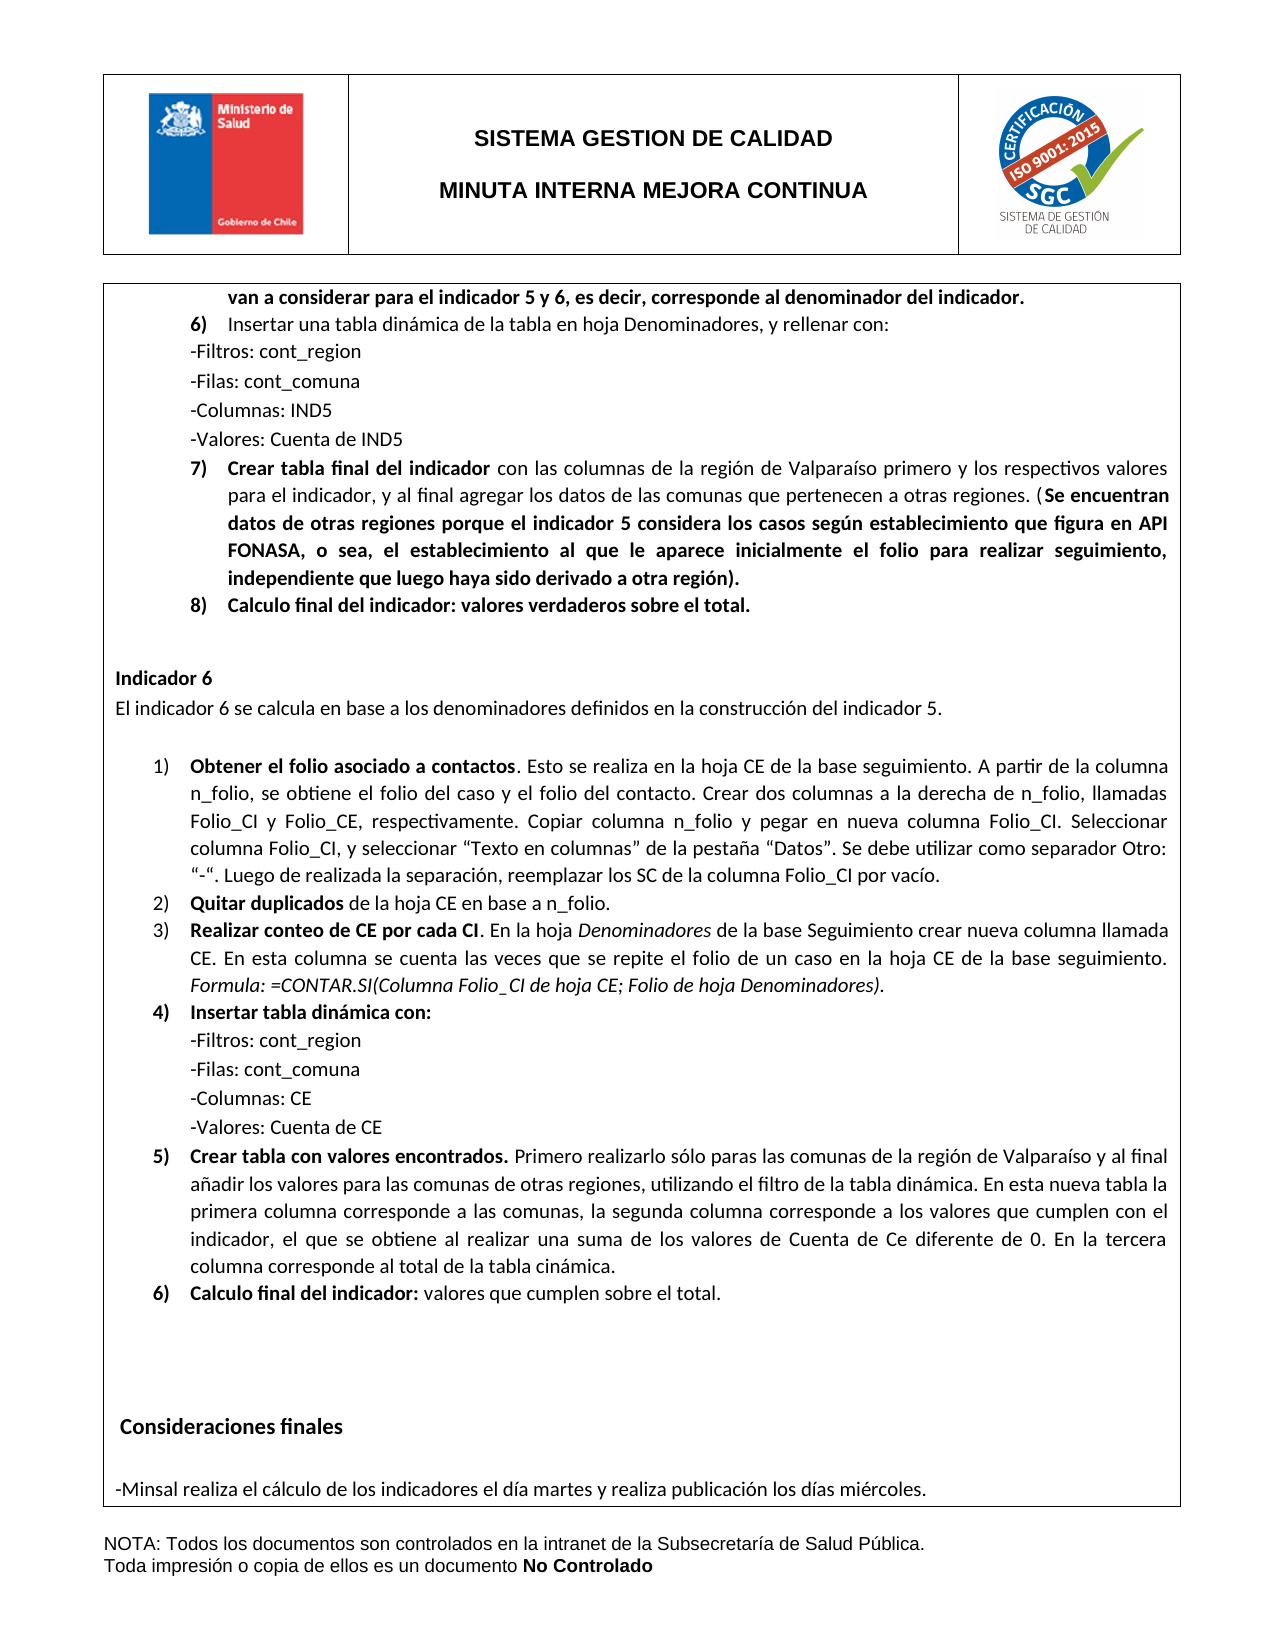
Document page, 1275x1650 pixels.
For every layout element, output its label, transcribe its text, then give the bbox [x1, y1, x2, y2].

picture [993, 87, 1146, 241]
picture [148, 93, 304, 235]
